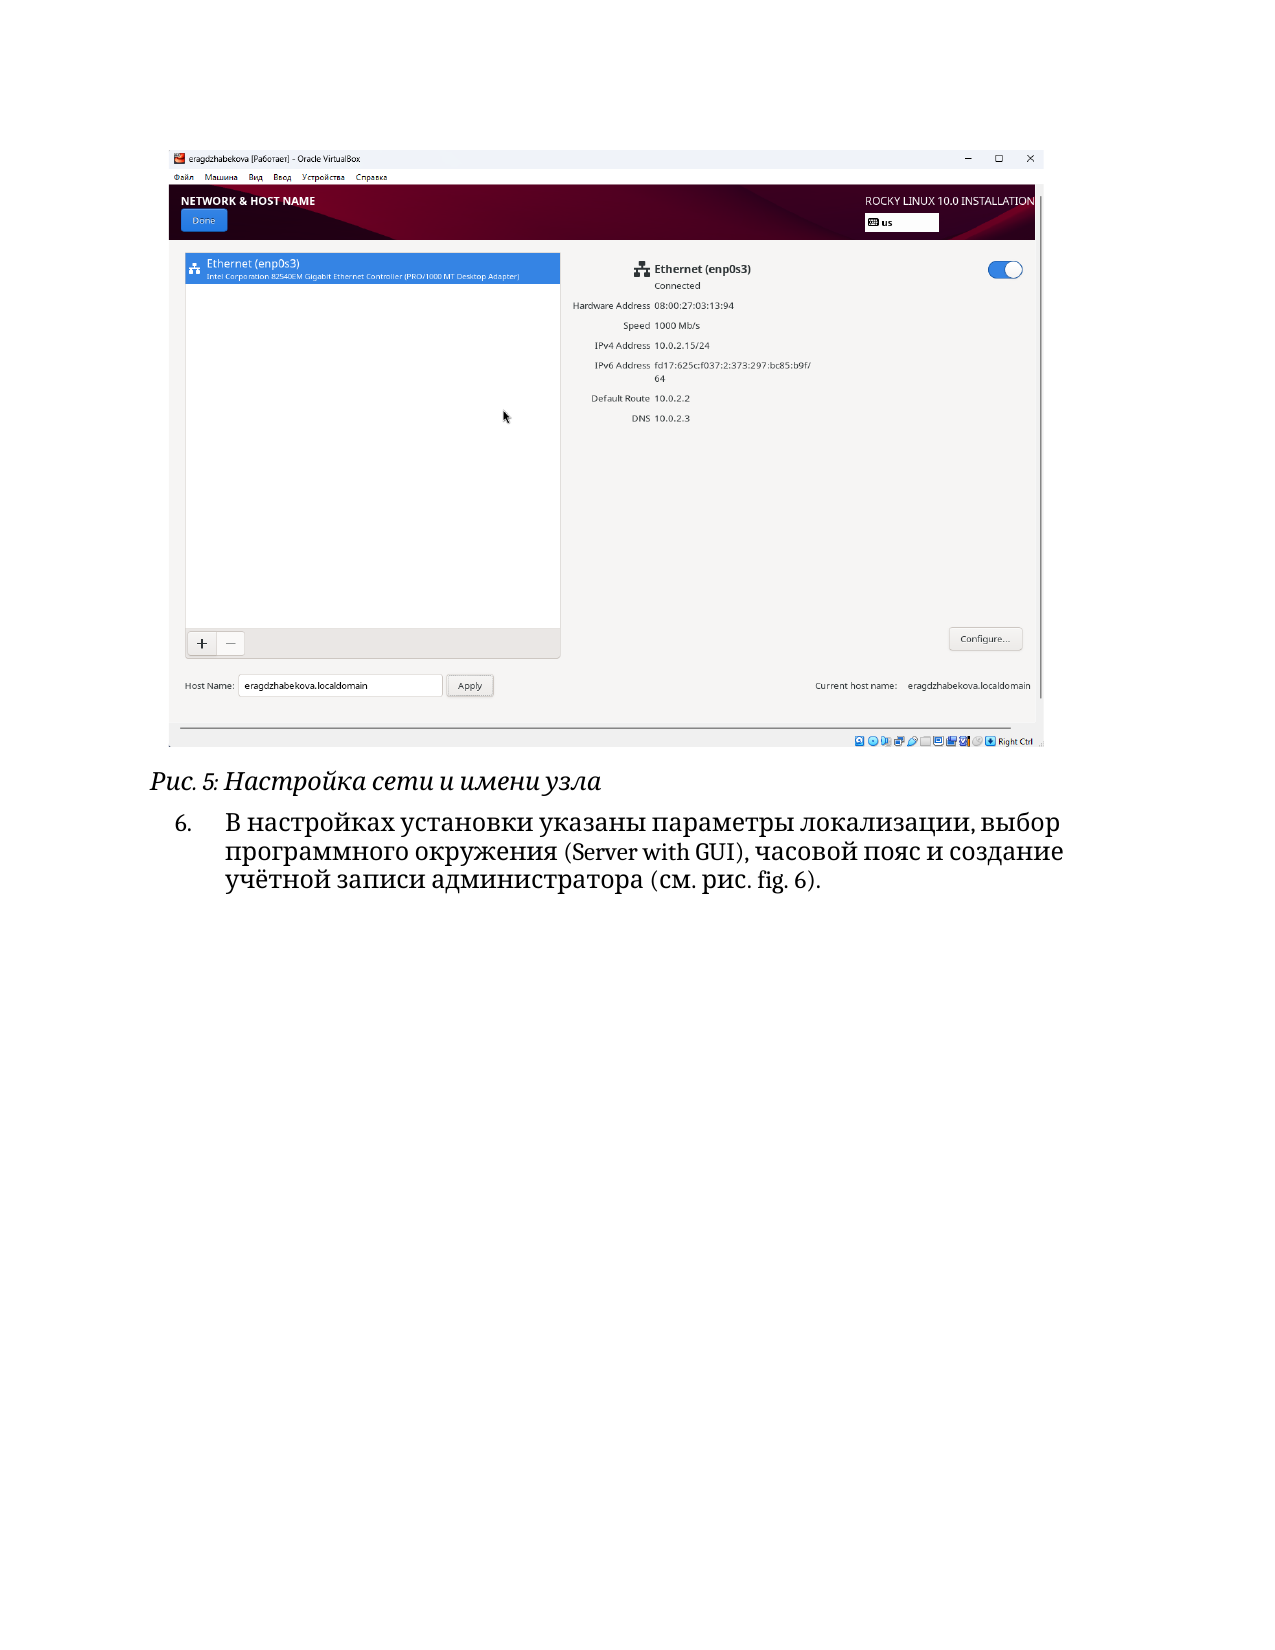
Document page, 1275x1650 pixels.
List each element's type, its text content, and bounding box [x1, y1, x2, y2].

text Рис. 5: Настройка сети и имени узла [150, 767, 1125, 796]
list В настройках установки указаны параметры локализации, выбор программного окружения (Server with GUI), часовой пояс и создание учётной записи администратора (см. рис. fig. 6). [175, 809, 1125, 895]
picture [168, 150, 1044, 747]
